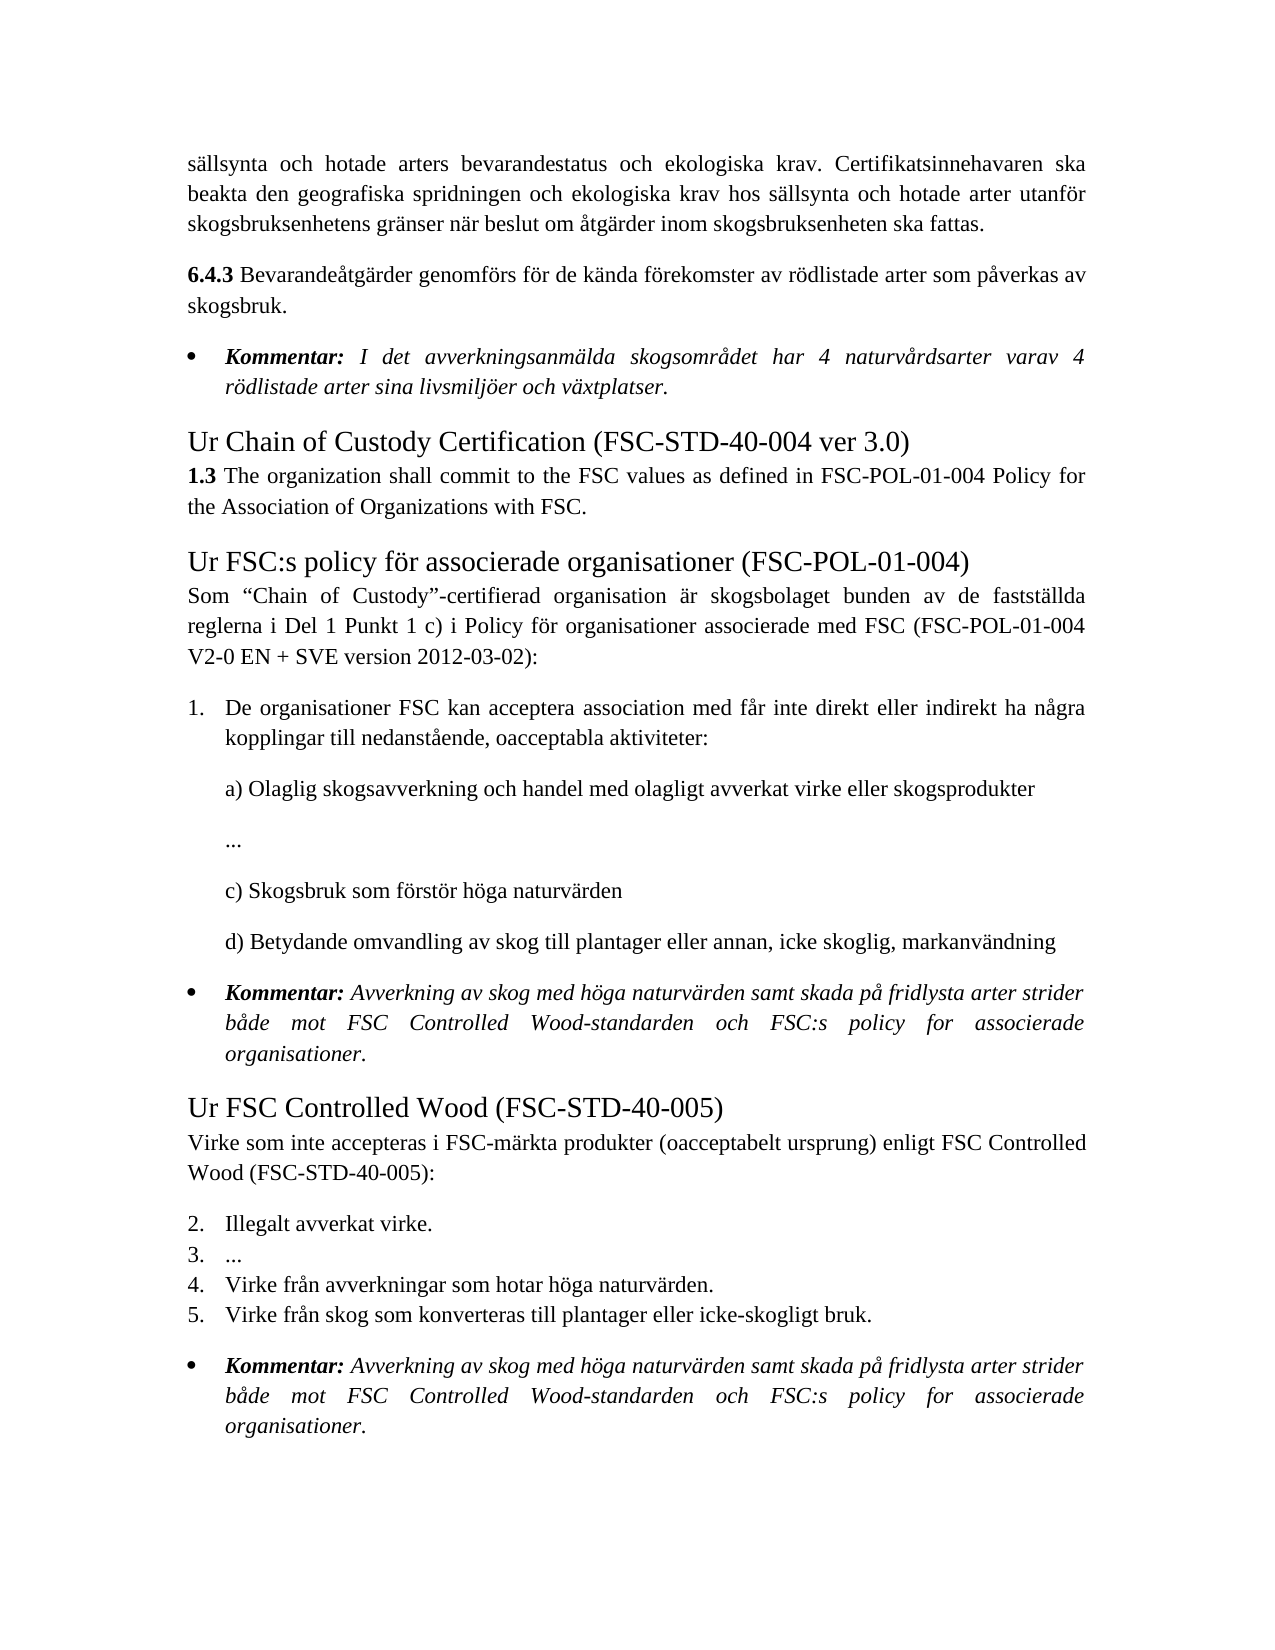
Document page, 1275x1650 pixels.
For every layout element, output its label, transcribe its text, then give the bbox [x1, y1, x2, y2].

list Kommentar: Avverkning av skog med höga naturvärden samt skada på fridlysta arter strider både mot FSC Controlled Wood-standarden och FSC:s policy for associerade organisationer. [187, 1352, 1087, 1439]
text Virke som inte accepteras i FSC-märkta produkter (oacceptabelt ursprung) enligt FSC Controlled Wood (FSC-STD-40-005): [187, 1129, 1087, 1186]
text c) Skogsbruk som förstör höga naturvärden [225, 877, 1087, 903]
text ... [225, 826, 1087, 852]
text 1.3 The organization shall commit to the FSC values as defined in FSC-POL-01-004 Policy for the Association of Organizations with FSC. [187, 462, 1087, 519]
text a) Olaglig skogsavverkning och handel med olagligt avverkat virke eller skogsprodukter [225, 775, 1087, 801]
subtitle Ur Chain of Custody Certification (FSC-STD-40-004 ver 3.0) [187, 424, 1087, 457]
list Kommentar: Avverkning av skog med höga naturvärden samt skada på fridlysta arter strider både mot FSC Controlled Wood-standarden och FSC:s policy for associerade organisationer. [187, 979, 1087, 1066]
list ... [187, 1241, 1087, 1267]
list Kommentar: I det avverkningsanmälda skogsområdet har 4 naturvårdsarter varav 4 rödlistade arter sina livsmiljöer och växtplatser. [187, 343, 1087, 399]
text Som “Chain of Custody”-certifierad organisation är skogsbolaget bunden av de fastställda reglerna i Del 1 Punkt 1 c) i Policy för organisationer associerade med FSC (FSC-POL-01-004 V2-0 EN + SVE version 2012-03-02): [187, 582, 1087, 669]
subtitle Ur FSC:s policy för associerade organisationer (FSC-POL-01-004) [187, 544, 1087, 577]
list Illegalt avverkat virke. [187, 1210, 1087, 1237]
list De organisationer FSC kan acceptera association med får inte direkt eller indirekt ha några kopplingar till nedanstående, oacceptabla aktiviteter: [187, 694, 1087, 750]
subtitle Ur FSC Controlled Wood (FSC-STD-40-005) [187, 1091, 1087, 1124]
text 6.4.3 Bevarandeåtgärder genomförs för de kända förekomster av rödlistade arter som påverkas av skogsbruk. [187, 261, 1087, 318]
text d) Betydande omvandling av skog till plantager eller annan, icke skoglig, markanvändning [225, 928, 1087, 954]
list Virke från avverkningar som hotar höga naturvärden. [187, 1271, 1087, 1297]
list Virke från skog som konverteras till plantager eller icke-skogligt bruk. [187, 1301, 1087, 1327]
